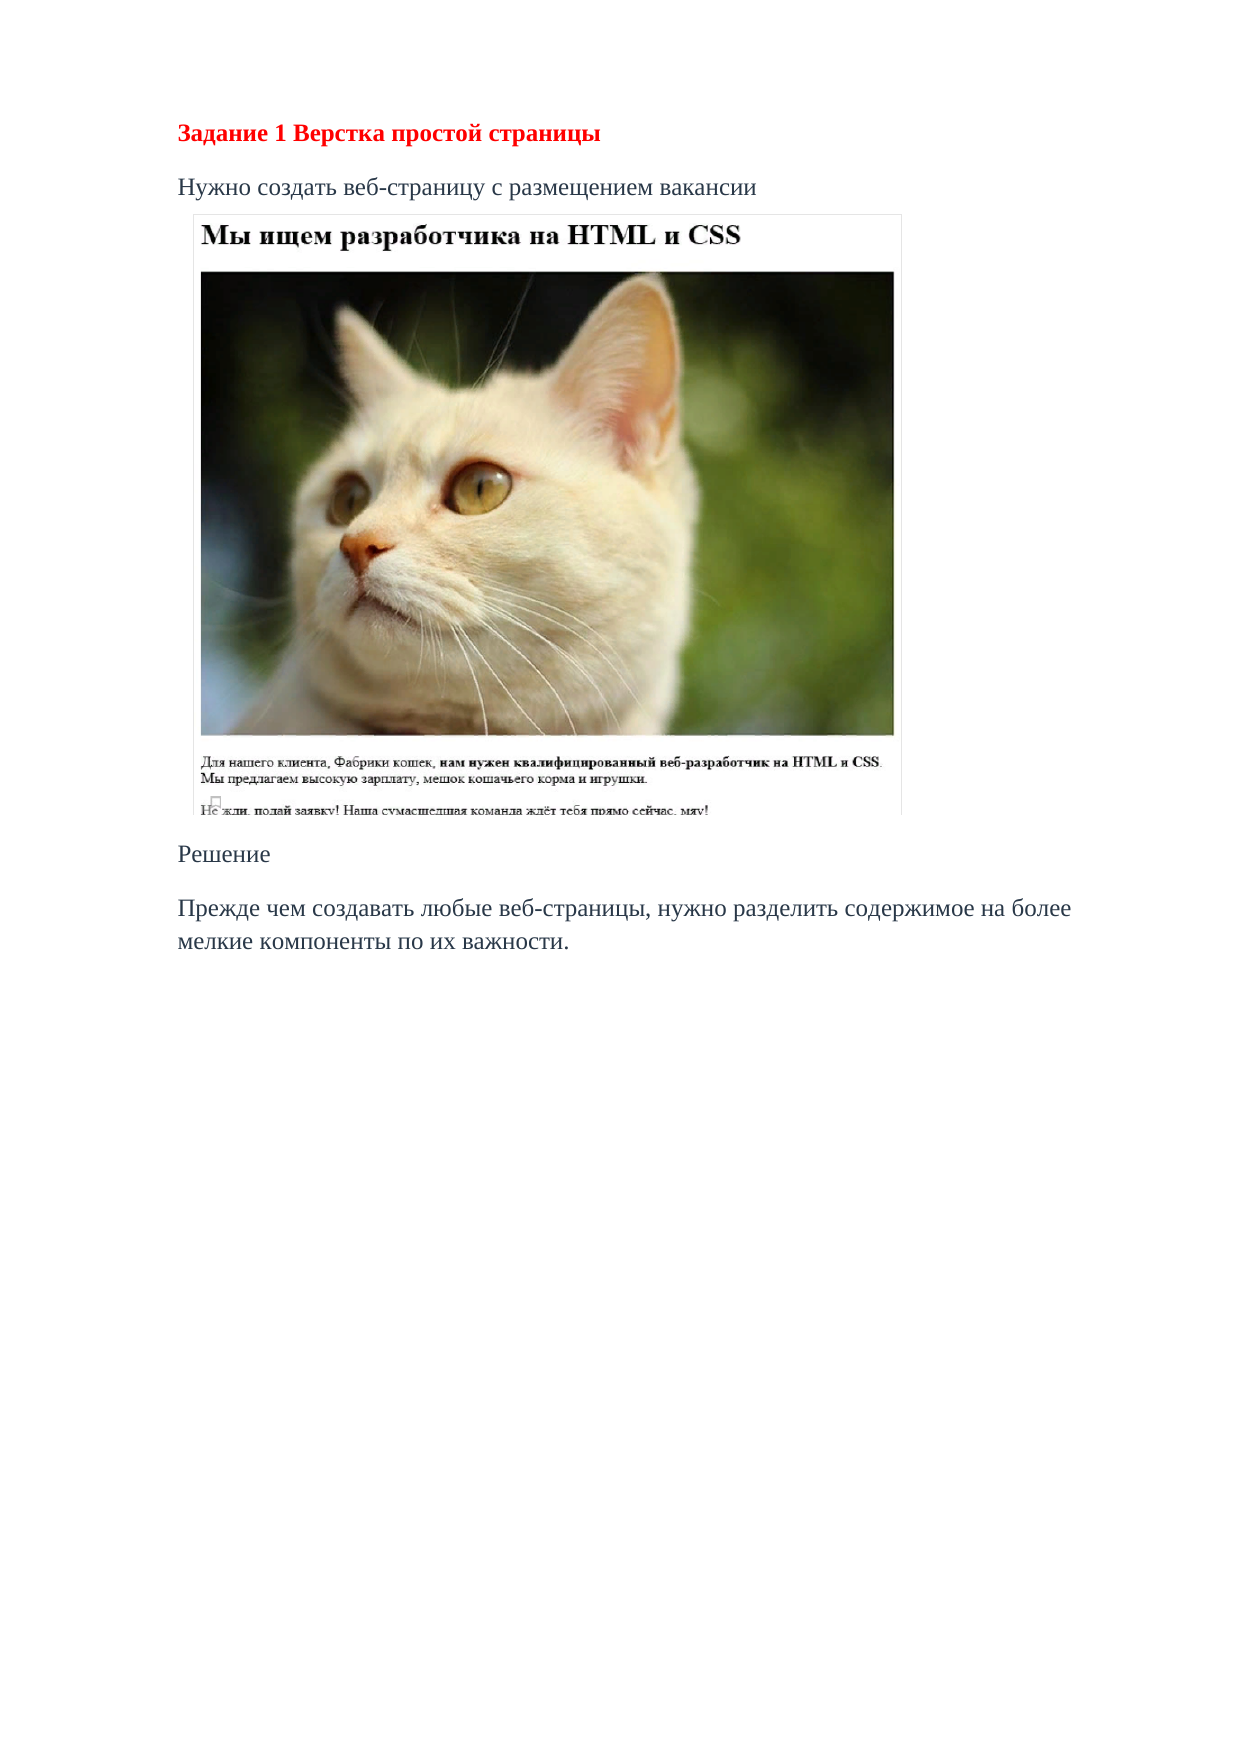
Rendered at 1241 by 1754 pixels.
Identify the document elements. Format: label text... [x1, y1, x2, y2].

text Задание 1 Верстка простой страницы [177, 118, 1152, 147]
picture [177, 205, 914, 815]
text Прежде чем создавать любые веб-страницы, нужно разделить содержимое на более мелкие компоненты по их важности. [177, 893, 1152, 955]
text Решение [177, 839, 1152, 868]
